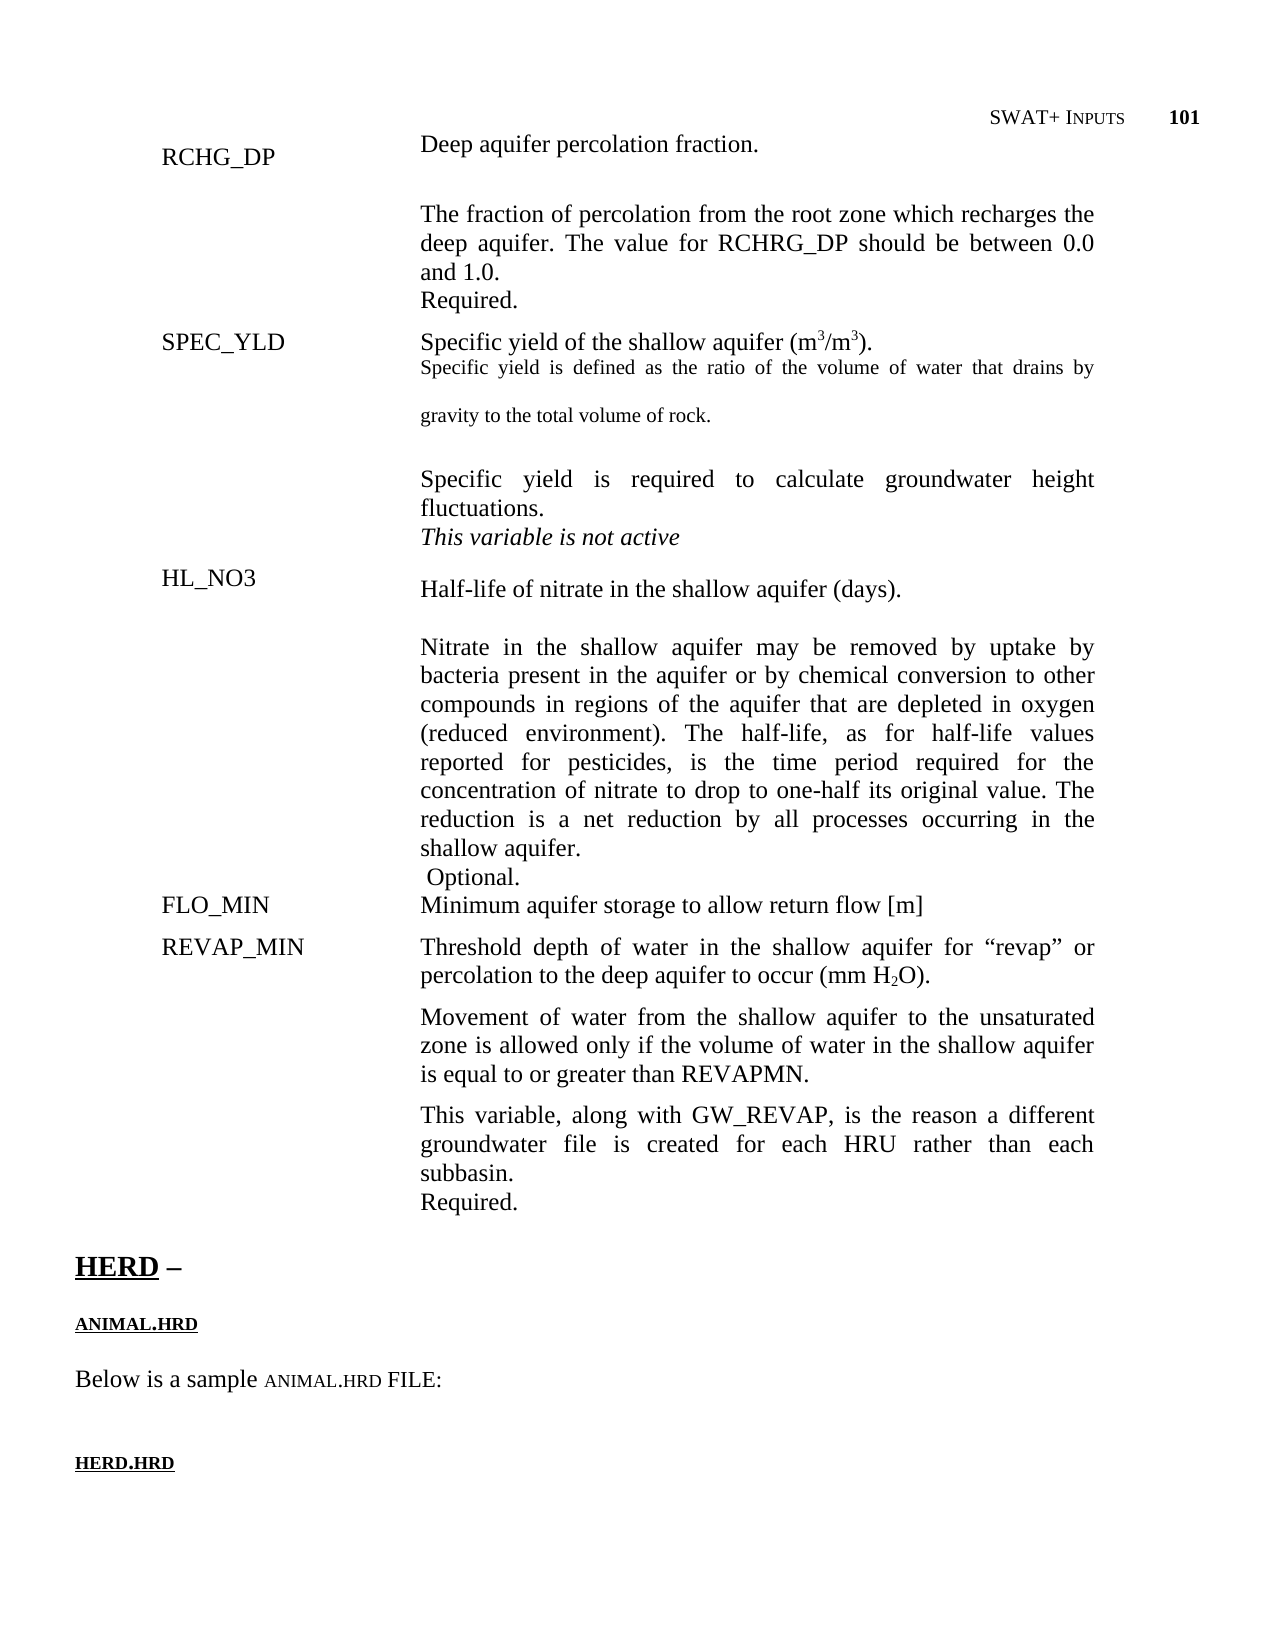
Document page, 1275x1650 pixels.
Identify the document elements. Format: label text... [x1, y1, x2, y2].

text animal.hrd [75, 1309, 1200, 1335]
text herd.hrd [75, 1448, 1200, 1474]
text Below is a sample animal.hrd FILE: [75, 1364, 1200, 1393]
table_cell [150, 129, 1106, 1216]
text HERD – [75, 1249, 1200, 1283]
